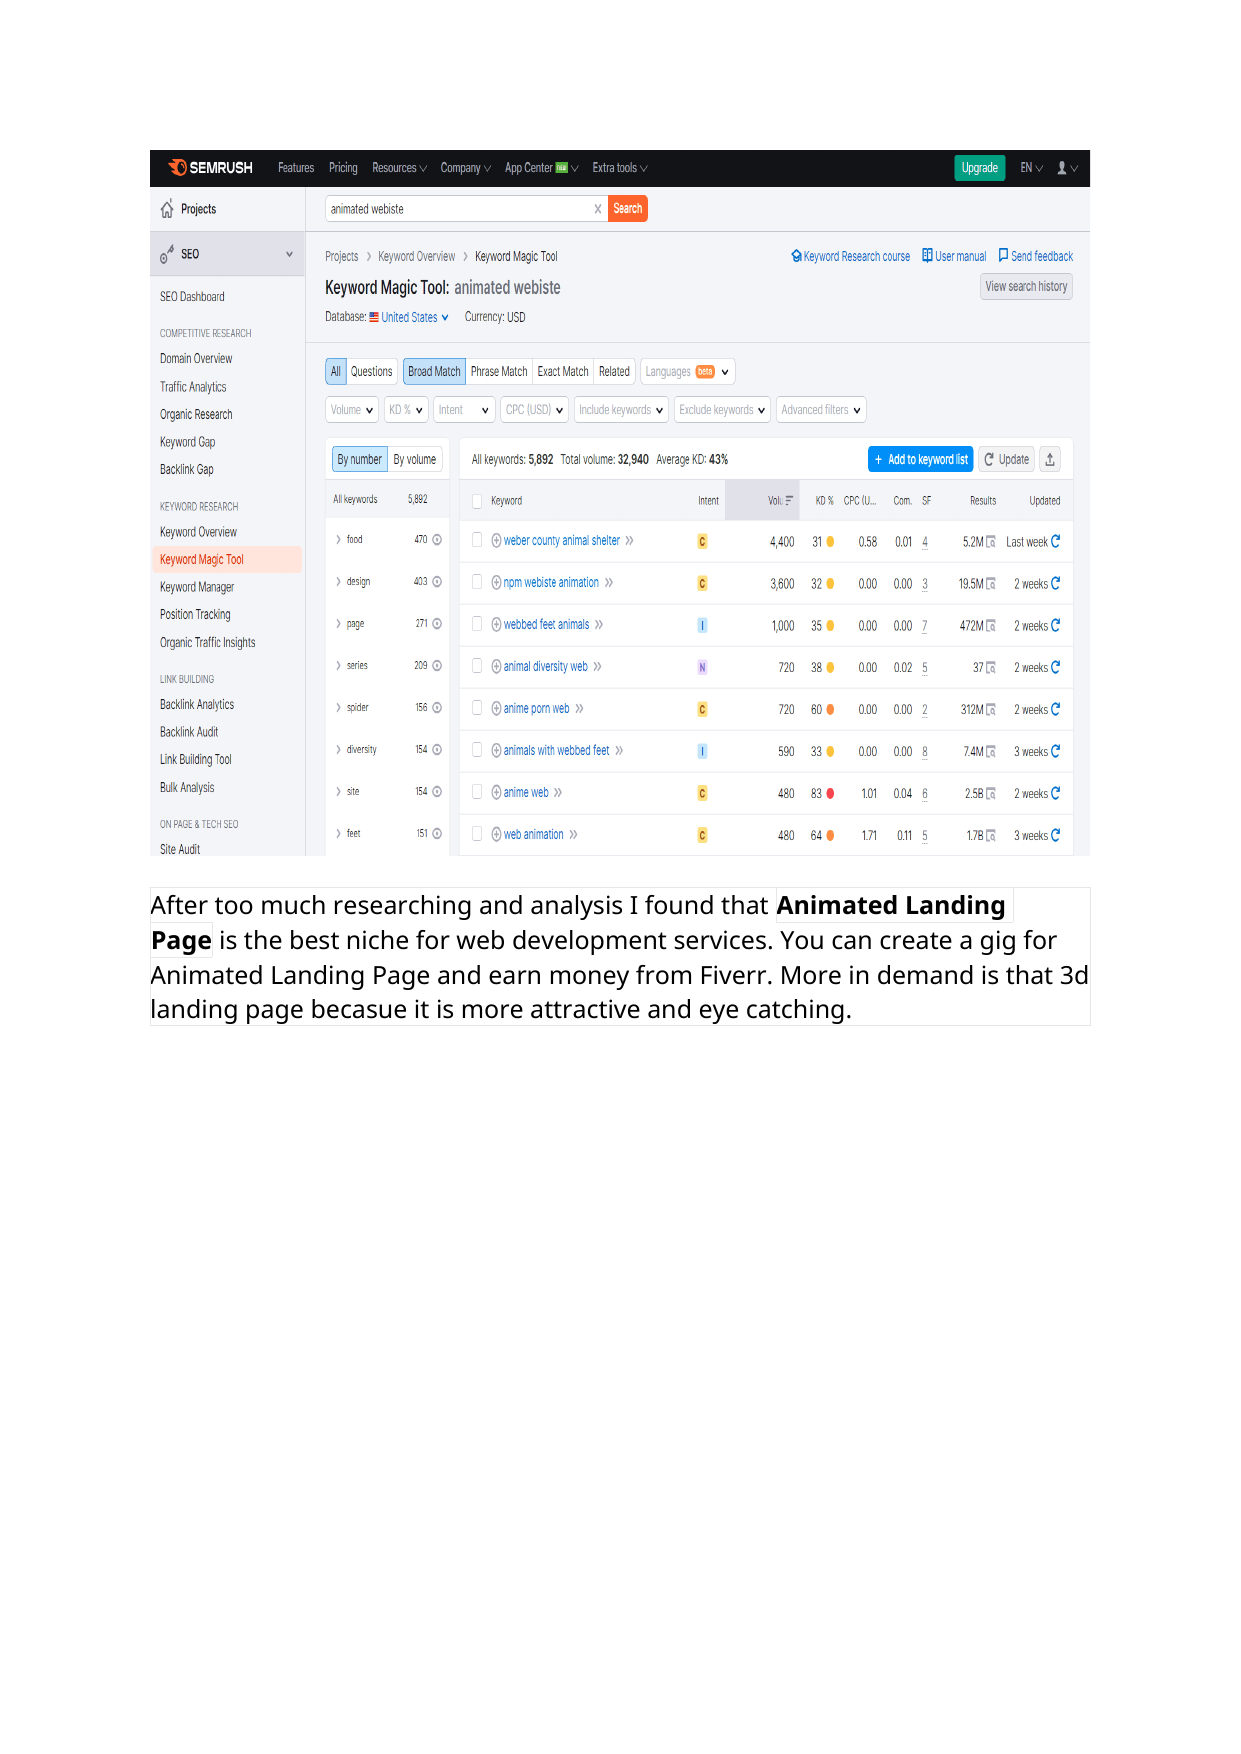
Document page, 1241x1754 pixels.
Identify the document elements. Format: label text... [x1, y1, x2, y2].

text After too much researching and analysis I found that Animated Landing Page is the best niche for web development services. You can create a gig for Animated Landing Page and earn money from Fiverr. More in demand is that 3d landing page becasue it is more attractive and eye catching. [151, 888, 1090, 1025]
picture [150, 150, 1091, 856]
